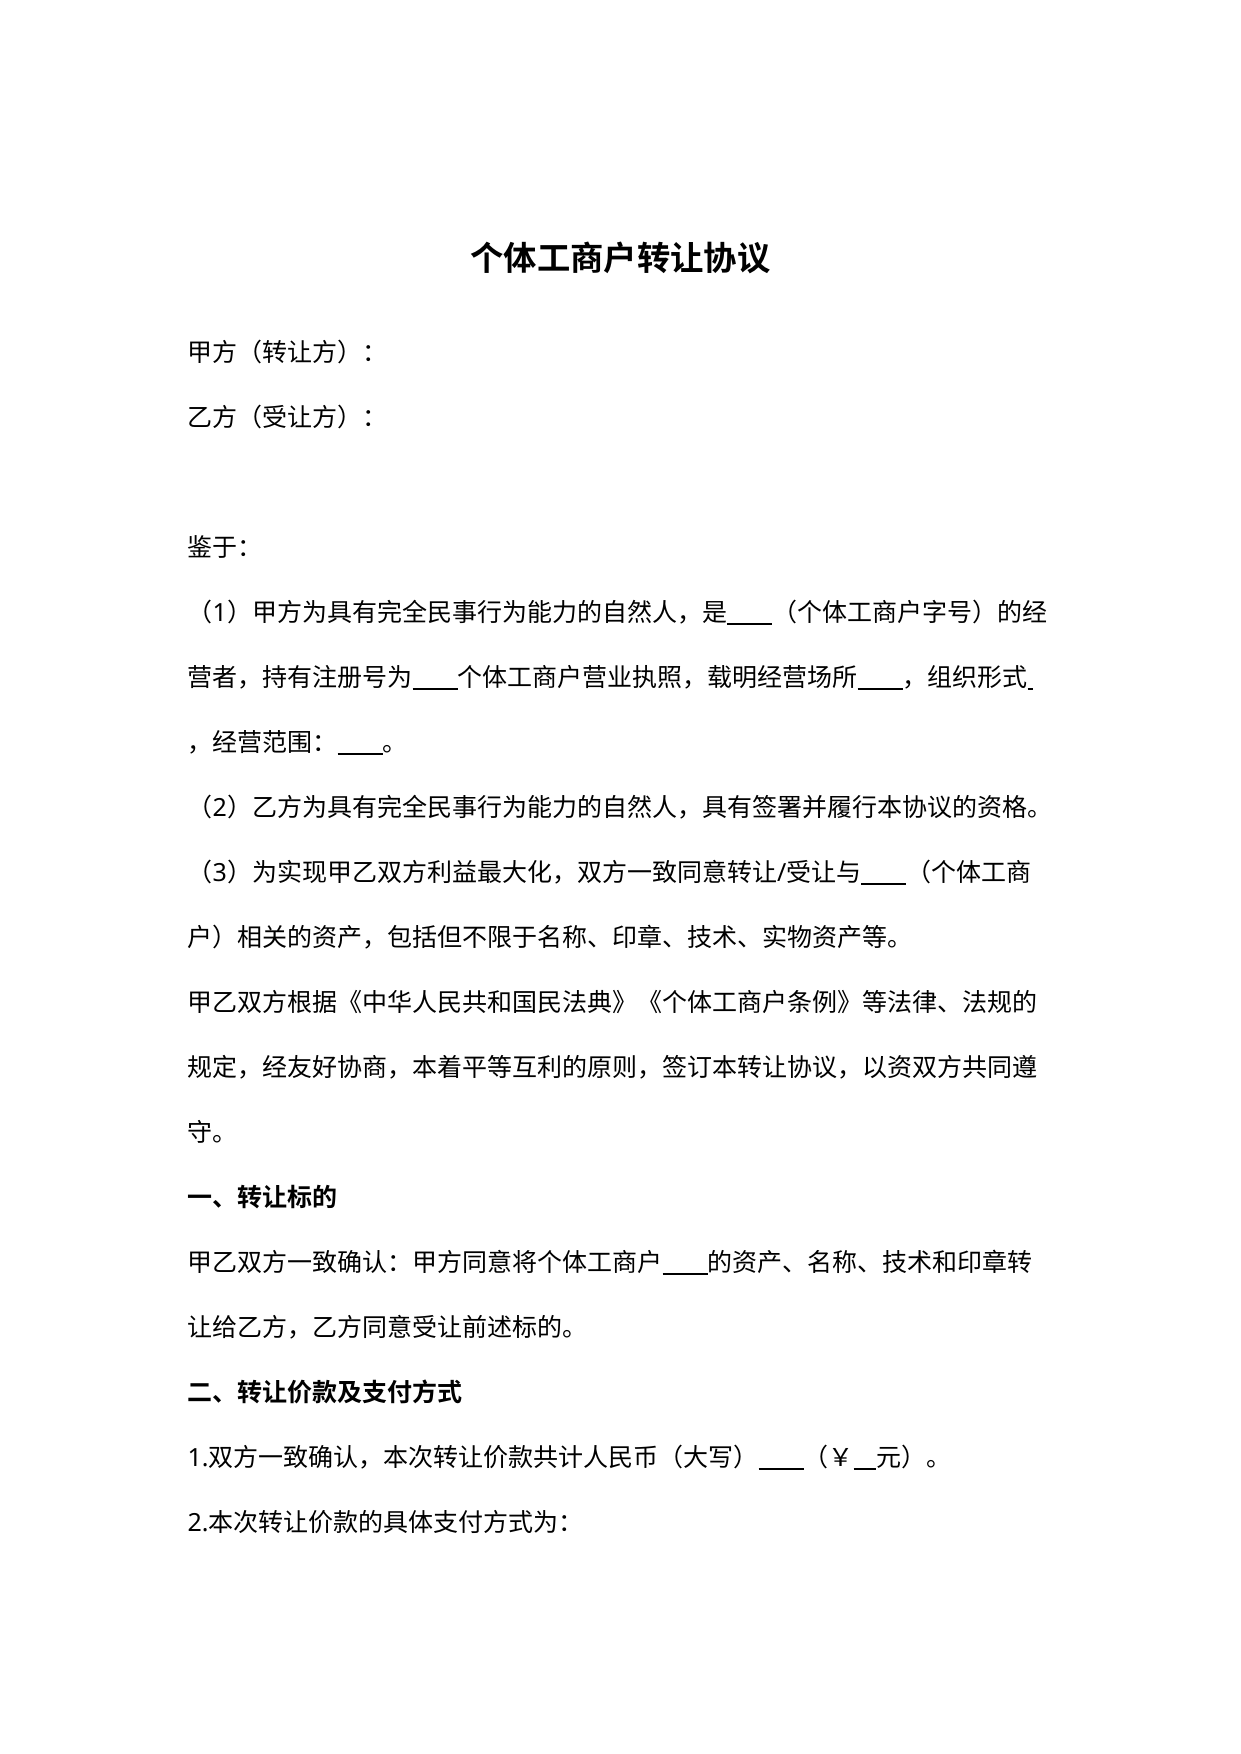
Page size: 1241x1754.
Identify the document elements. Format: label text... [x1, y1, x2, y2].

text 鉴于： [187, 513, 1053, 578]
subtitle 一、转让标的 [187, 1163, 1053, 1228]
text 甲方（转让方）： [187, 318, 1053, 383]
text 甲乙双方一致确认：甲方同意将个体工商户 的资产、名称、技术和印章转让给乙方，乙方同意受让前述标的。 [187, 1228, 1053, 1358]
text 2.本次转让价款的具体支付方式为： [187, 1488, 1053, 1553]
text 甲乙双方根据《中华人民共和国民法典》《个体工商户条例》等法律、法规的规定，经友好协商，本着平等互利的原则，签订本转让协议，以资双方共同遵守。 [187, 968, 1053, 1163]
text 乙方（受让方）： [187, 383, 1053, 448]
subtitle 个体工商户转让协议 [187, 224, 1053, 289]
text （2）乙方为具有完全民事行为能力的自然人，具有签署并履行本协议的资格。 [187, 773, 1053, 838]
text （1）甲方为具有完全民事行为能力的自然人，是 （个体工商户字号）的经营者，持有注册号为 个体工商户营业执照，载明经营场所 ，组织形式 ，经营范围： 。 [187, 578, 1053, 773]
text （3）为实现甲乙双方利益最大化，双方一致同意转让/受让与 （个体工商户）相关的资产，包括但不限于名称、印章、技术、实物资产等。 [187, 838, 1053, 968]
subtitle 二、转让价款及支付方式 [187, 1358, 1053, 1423]
text 1.双方一致确认，本次转让价款共计人民币（大写） （￥ 元）。 [187, 1423, 1053, 1488]
